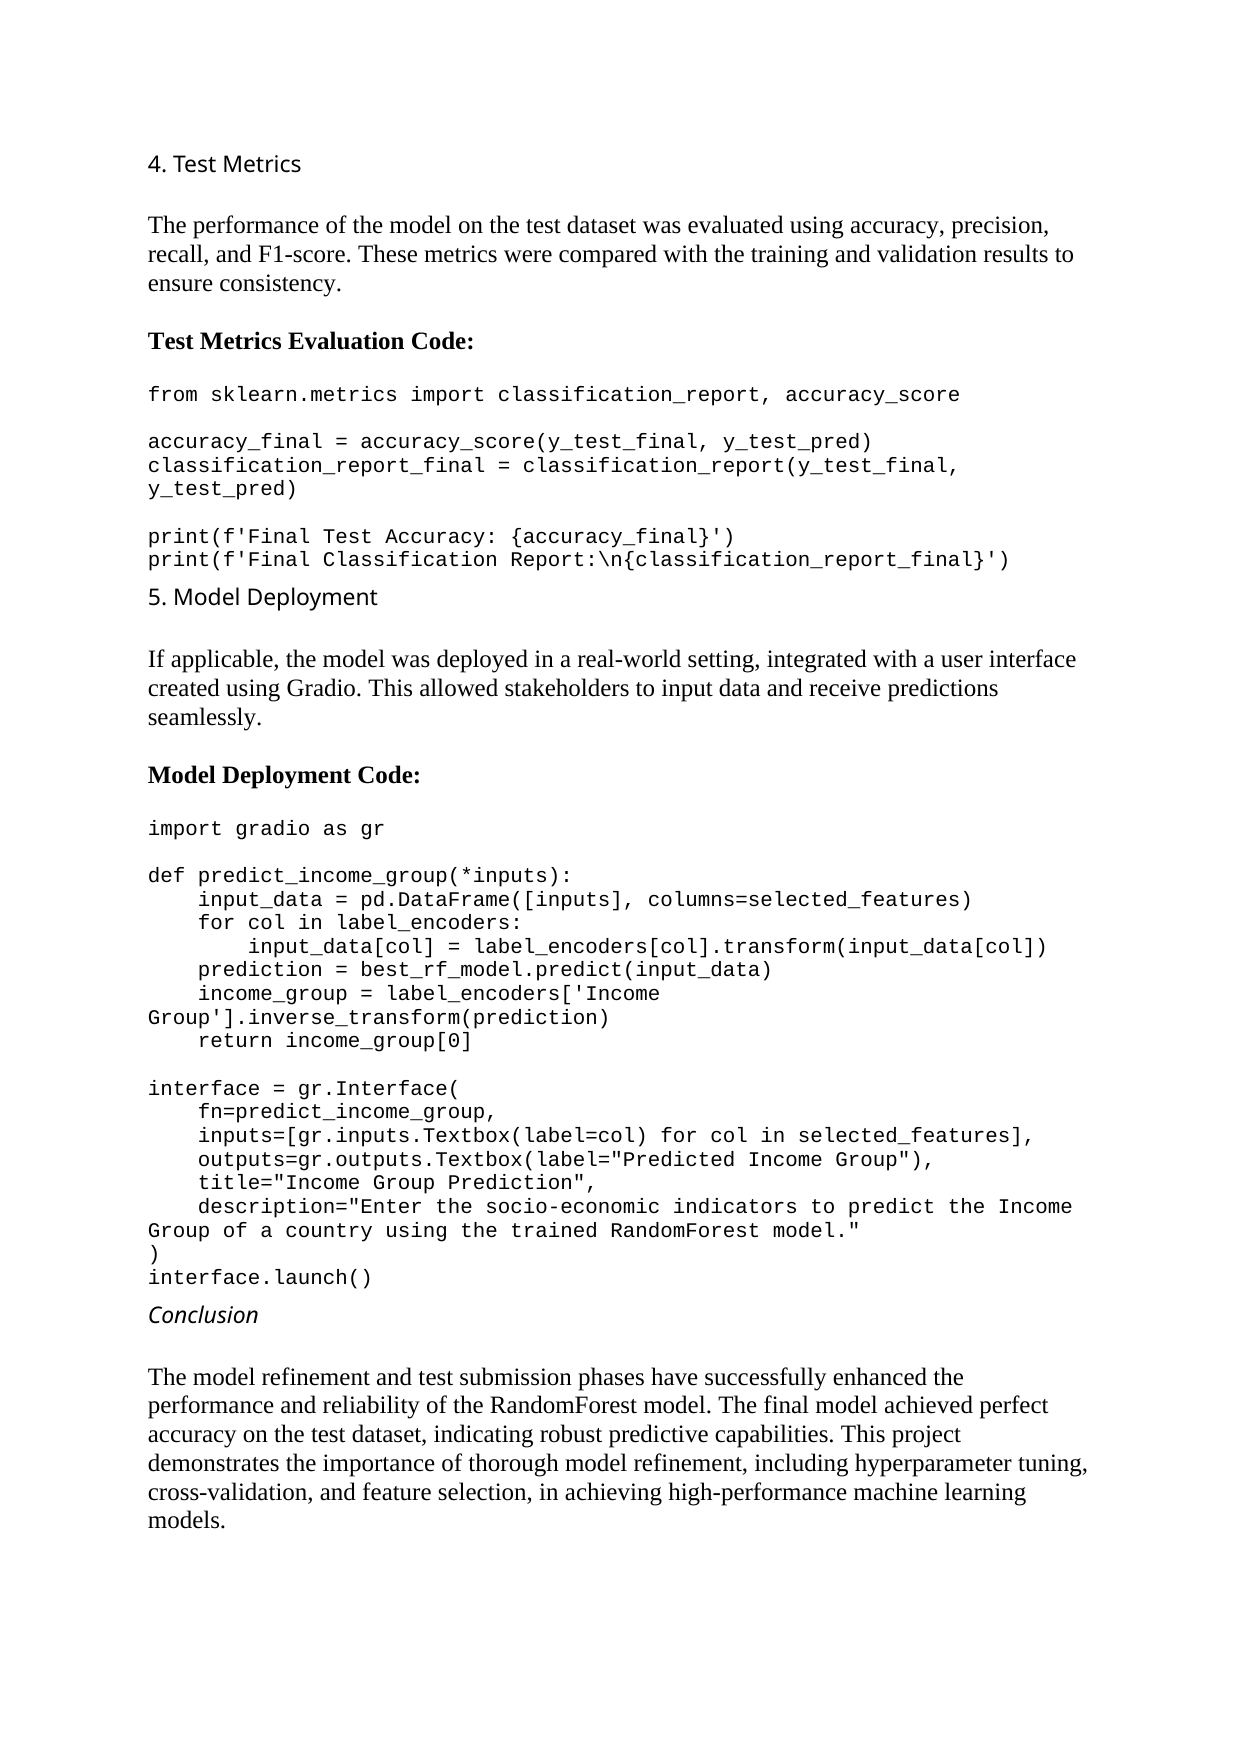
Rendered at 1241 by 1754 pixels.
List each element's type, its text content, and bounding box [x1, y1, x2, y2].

text inputs=[gr.inputs.Textbox(label=col) for col in selected_features], [148, 1125, 1093, 1149]
text income_group = label_encoders['Income Group'].inverse_transform(prediction) [148, 983, 1093, 1030]
text interface = gr.Interface( [148, 1078, 1093, 1101]
text description="Enter the socio-economic indicators to predict the Income Group of a country using the trained RandomForest model." [148, 1196, 1093, 1243]
text fn=predict_income_group, [148, 1101, 1093, 1125]
text import gradio as gr [148, 818, 1093, 841]
text The model refinement and test submission phases have successfully enhanced the performance and reliability of the RandomForest model. The final model achieved perfect accuracy on the test dataset, indicating robust predictive capabilities. This project demonstrates the importance of thorough model refinement, including hyperparameter tuning, cross-validation, and feature selection, in achieving high-performance machine learning models. [148, 1362, 1093, 1534]
text Test Metrics Evaluation Code: [148, 326, 1093, 355]
text The performance of the model on the test dataset was evaluated using accuracy, precision, recall, and F1-score. These metrics were compared with the training and validation results to ensure consistency. [148, 211, 1093, 297]
text If applicable, the model was deployed in a real-world setting, integrated with a user interface created using Gradio. This allowed stakeholders to input data and receive predictions seamlessly. [148, 644, 1093, 731]
subtitle 5. Model Deployment [148, 581, 1093, 613]
text for col in label_encoders: [148, 912, 1093, 936]
text prediction = best_rf_model.predict(input_data) [148, 959, 1093, 983]
text input_data[col] = label_encoders[col].transform(input_data[col]) [148, 936, 1093, 959]
text from sklearn.metrics import classification_report, accuracy_score [148, 384, 1093, 407]
text Model Deployment Code: [148, 760, 1093, 788]
text def predict_income_group(*inputs): [148, 865, 1093, 888]
subtitle 4. Test Metrics [148, 148, 1093, 179]
text ) [148, 1243, 1093, 1267]
text classification_report_final = classification_report(y_test_final, y_test_pred) [148, 455, 1093, 502]
text print(f'Final Test Accuracy: {accuracy_final}') [148, 526, 1093, 549]
text input_data = pd.DataFrame([inputs], columns=selected_features) [148, 888, 1093, 912]
subtitle Conclusion [148, 1299, 1093, 1330]
text interface.launch() [148, 1267, 1093, 1291]
text title="Income Group Prediction", [148, 1172, 1093, 1196]
text print(f'Final Classification Report:\n{classification_report_final}') [148, 549, 1093, 573]
text outputs=gr.outputs.Textbox(label="Predicted Income Group"), [148, 1149, 1093, 1172]
text return income_group[0] [148, 1030, 1093, 1054]
text accuracy_final = accuracy_score(y_test_final, y_test_pred) [148, 431, 1093, 455]
